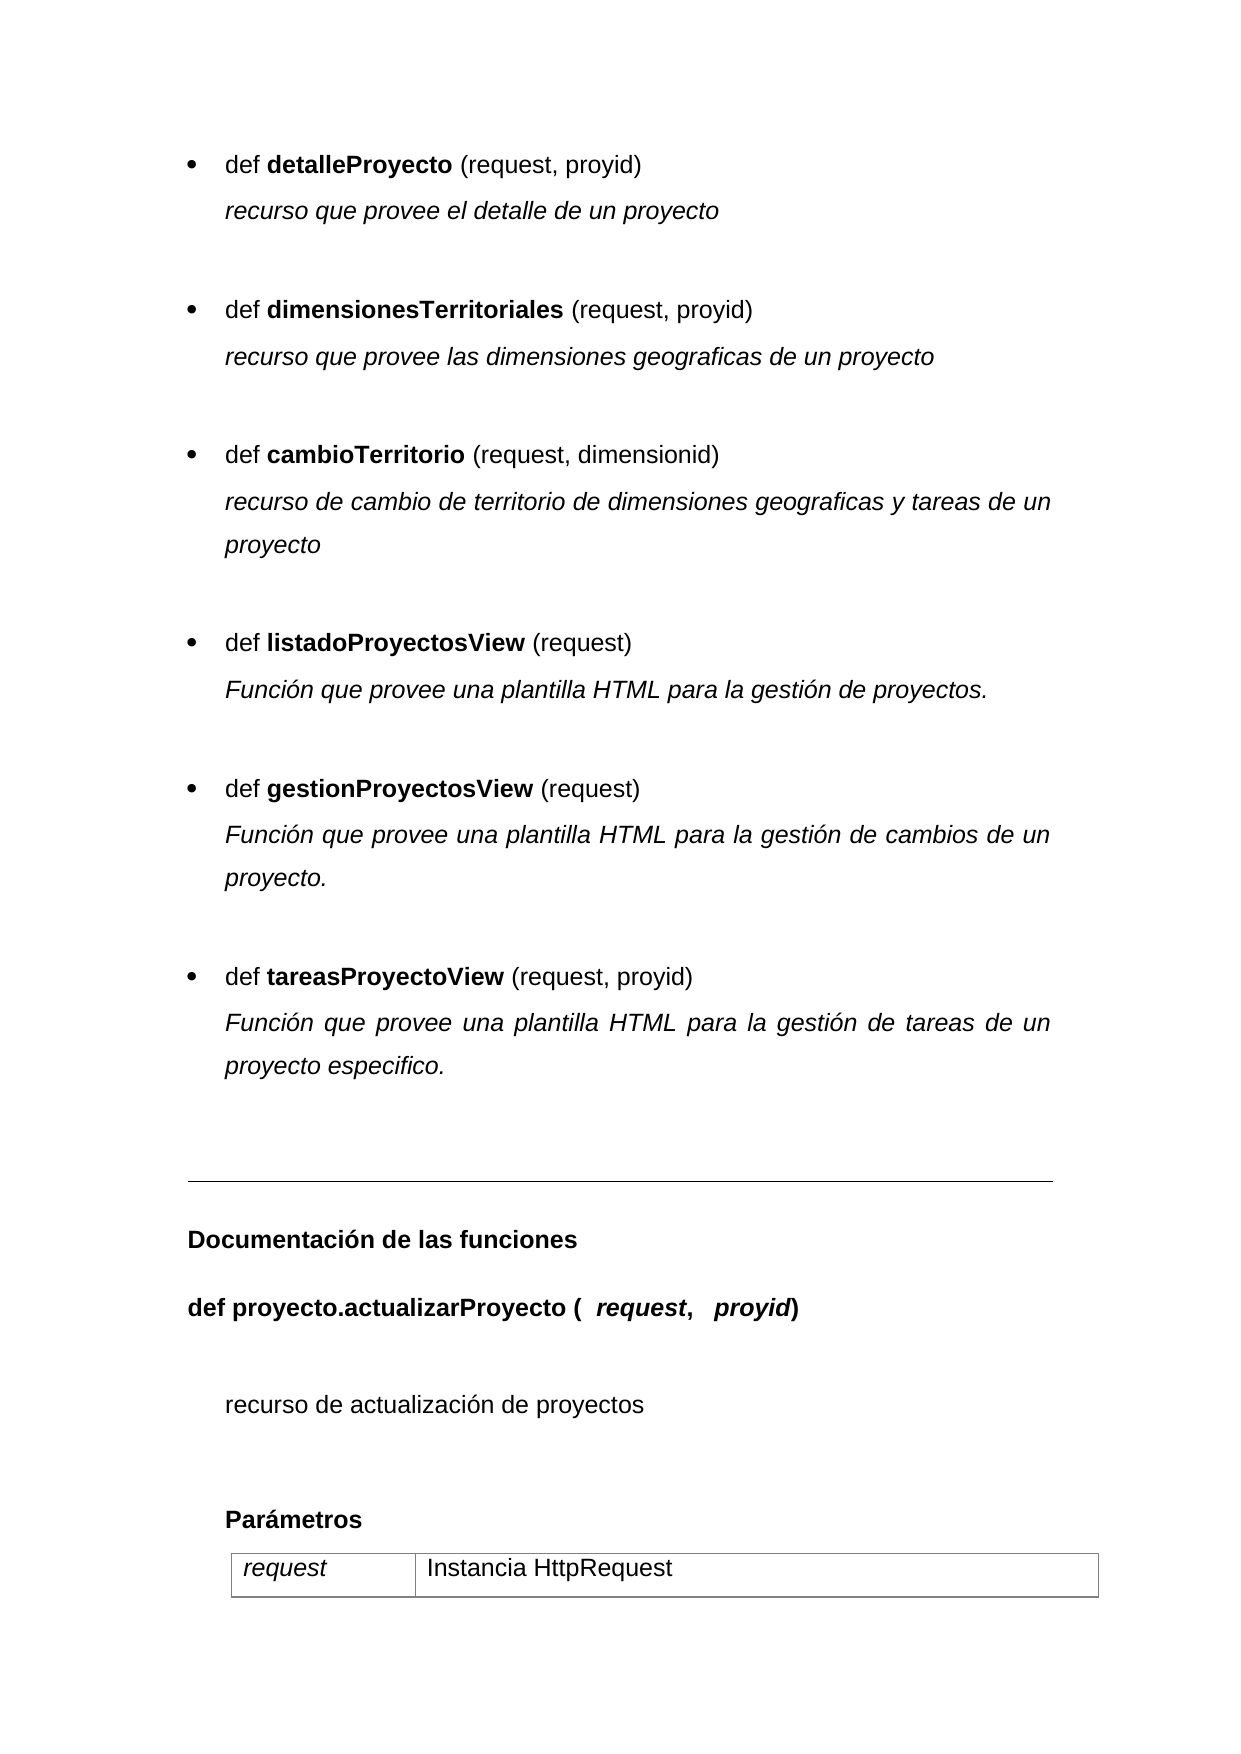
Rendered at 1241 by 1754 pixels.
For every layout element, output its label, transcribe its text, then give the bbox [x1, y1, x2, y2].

list recurso que provee el detalle de un proyecto [225, 196, 1053, 225]
list Función que provee una plantilla HTML para la gestión de proyectos. [225, 675, 1053, 703]
list def listadoProyectosView (request) [187, 628, 1053, 657]
list def cambioTerritorio (request, dimensionid) [187, 440, 1053, 469]
table_header Instancia HttpRequest [416, 1554, 1098, 1596]
list Función que provee una plantilla HTML para la gestión de tareas de un proyecto especifico. [225, 1008, 1053, 1080]
list recurso de actualización de proyectos [225, 1390, 1053, 1418]
list def tareasProyectoView (request, proyid) [187, 962, 1053, 991]
list def dimensionesTerritoriales (request, proyid) [187, 295, 1053, 324]
list def detalleProyecto (request, proyid) [187, 150, 1053, 179]
table_header request [232, 1554, 415, 1596]
subtitle def proyecto.actualizarProyecto ( request, proyid) [187, 1293, 1053, 1322]
list recurso de cambio de territorio de dimensiones geograficas y tareas de un proyecto [225, 487, 1053, 558]
subtitle Documentación de las funciones [187, 1225, 1053, 1254]
list recurso que provee las dimensiones geograficas de un proyecto [225, 341, 1053, 370]
subtitle Parámetros [225, 1505, 1053, 1534]
list Función que provee una plantilla HTML para la gestión de cambios de un proyecto. [225, 820, 1053, 892]
list def gestionProyectosView (request) [187, 773, 1053, 802]
